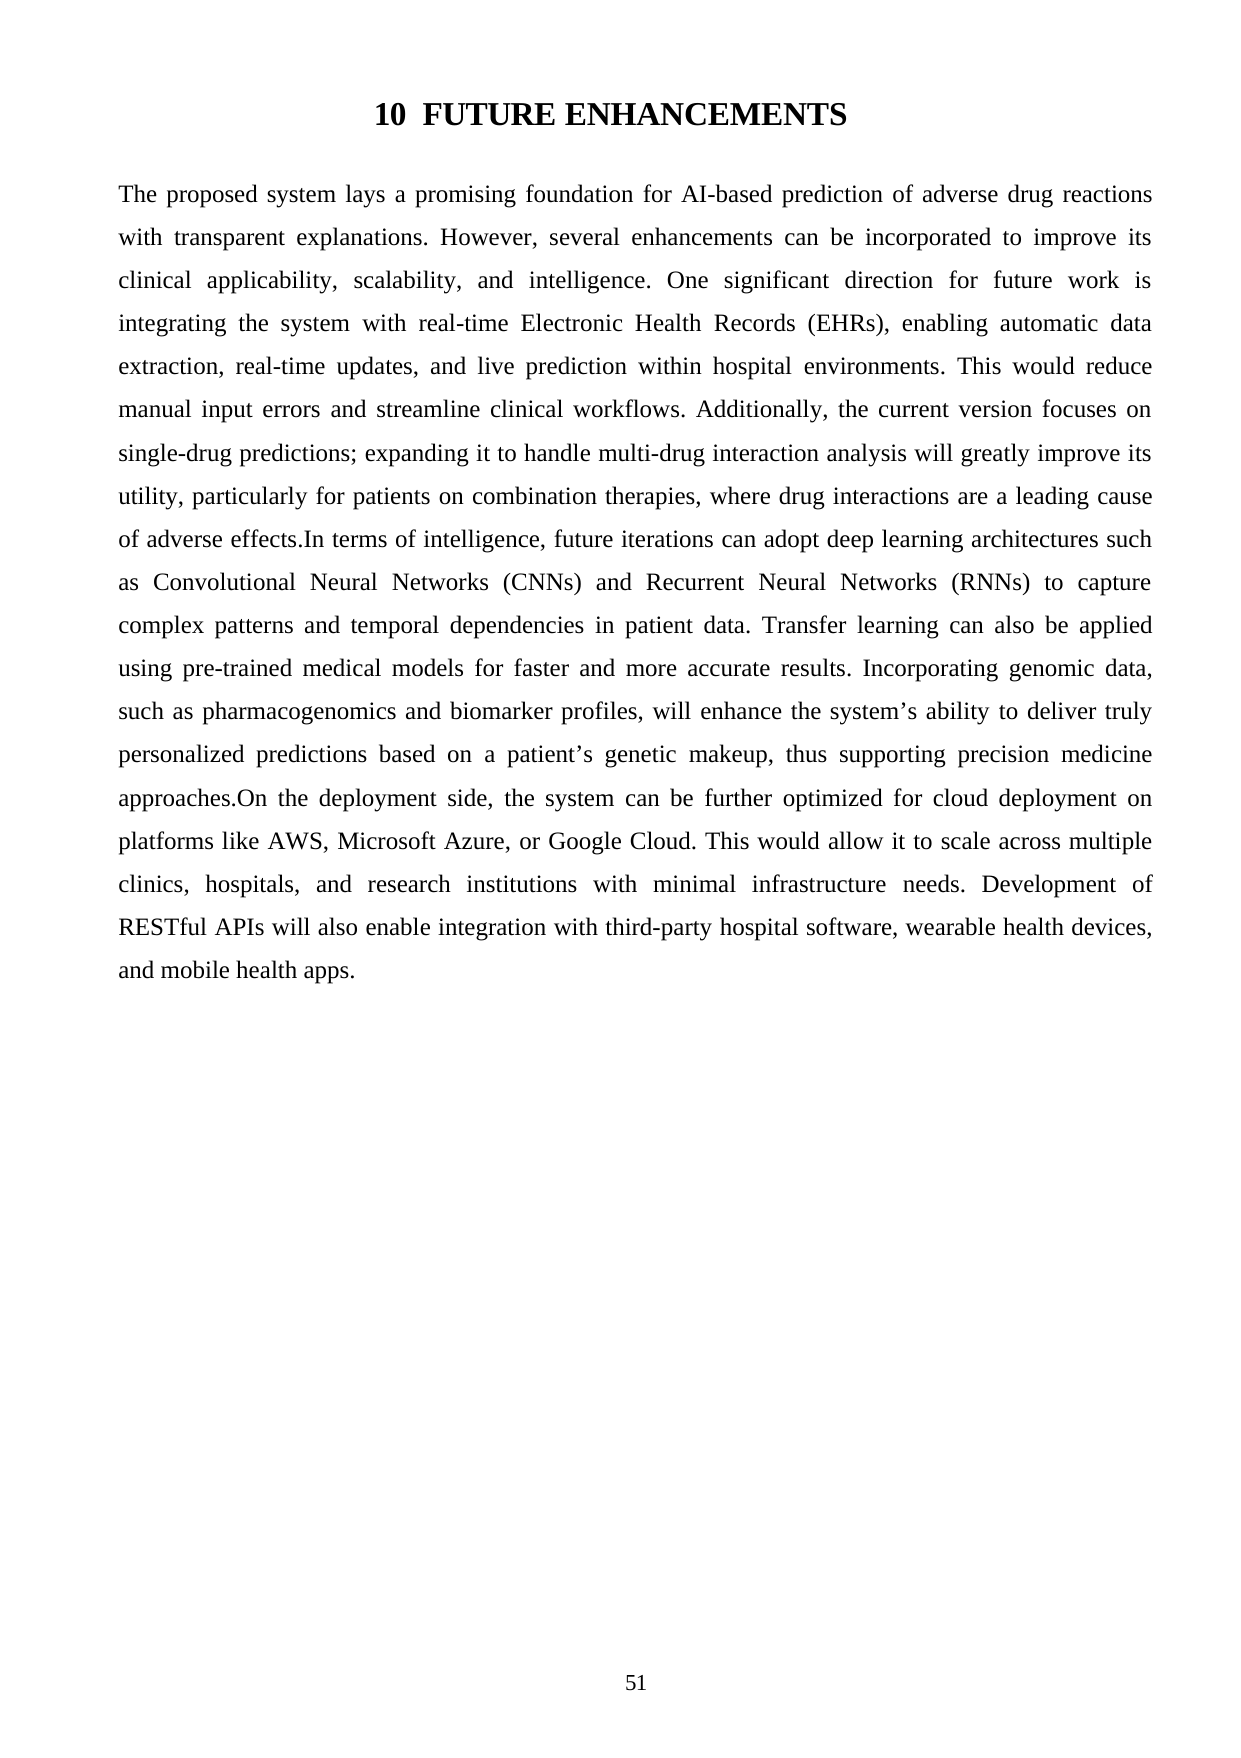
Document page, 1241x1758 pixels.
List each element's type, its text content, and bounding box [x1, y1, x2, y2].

text The proposed system lays a promising foundation for AI-based prediction of adverse drug reactions with transparent explanations. However, several enhancements can be incorporated to improve its clinical applicability, scalability, and intelligence. One significant direction for future work is integrating the system with real-time Electronic Health Records (EHRs), enabling automatic data extraction, real-time updates, and live prediction within hospital environments. This would reduce manual input errors and streamline clinical workflows. Additionally, the current version focuses on single-drug predictions; expanding it to handle multi-drug interaction analysis will greatly improve its utility, particularly for patients on combination therapies, where drug interactions are a leading cause of adverse effects.In terms of intelligence, future iterations can adopt deep learning architectures such as Convolutional Neural Networks (CNNs) and Recurrent Neural Networks (RNNs) to capture complex patterns and temporal dependencies in patient data. Transfer learning can also be applied using pre-trained medical models for faster and more accurate results. Incorporating genomic data, such as pharmacogenomics and biomarker profiles, will enhance the system’s ability to deliver truly personalized predictions based on a patient’s genetic makeup, thus supporting precision medicine approaches.On the deployment side, the system can be further optimized for cloud deployment on platforms like AWS, Microsoft Azure, or Google Cloud. This would allow it to scale across multiple clinics, hospitals, and research institutions with minimal infrastructure needs. Development of RESTful APIs will also enable integration with third-party hospital software, wearable health devices, and mobile health apps. [118, 179, 1153, 984]
subtitle FUTURE ENHANCEMENTS [103, 95, 1118, 133]
